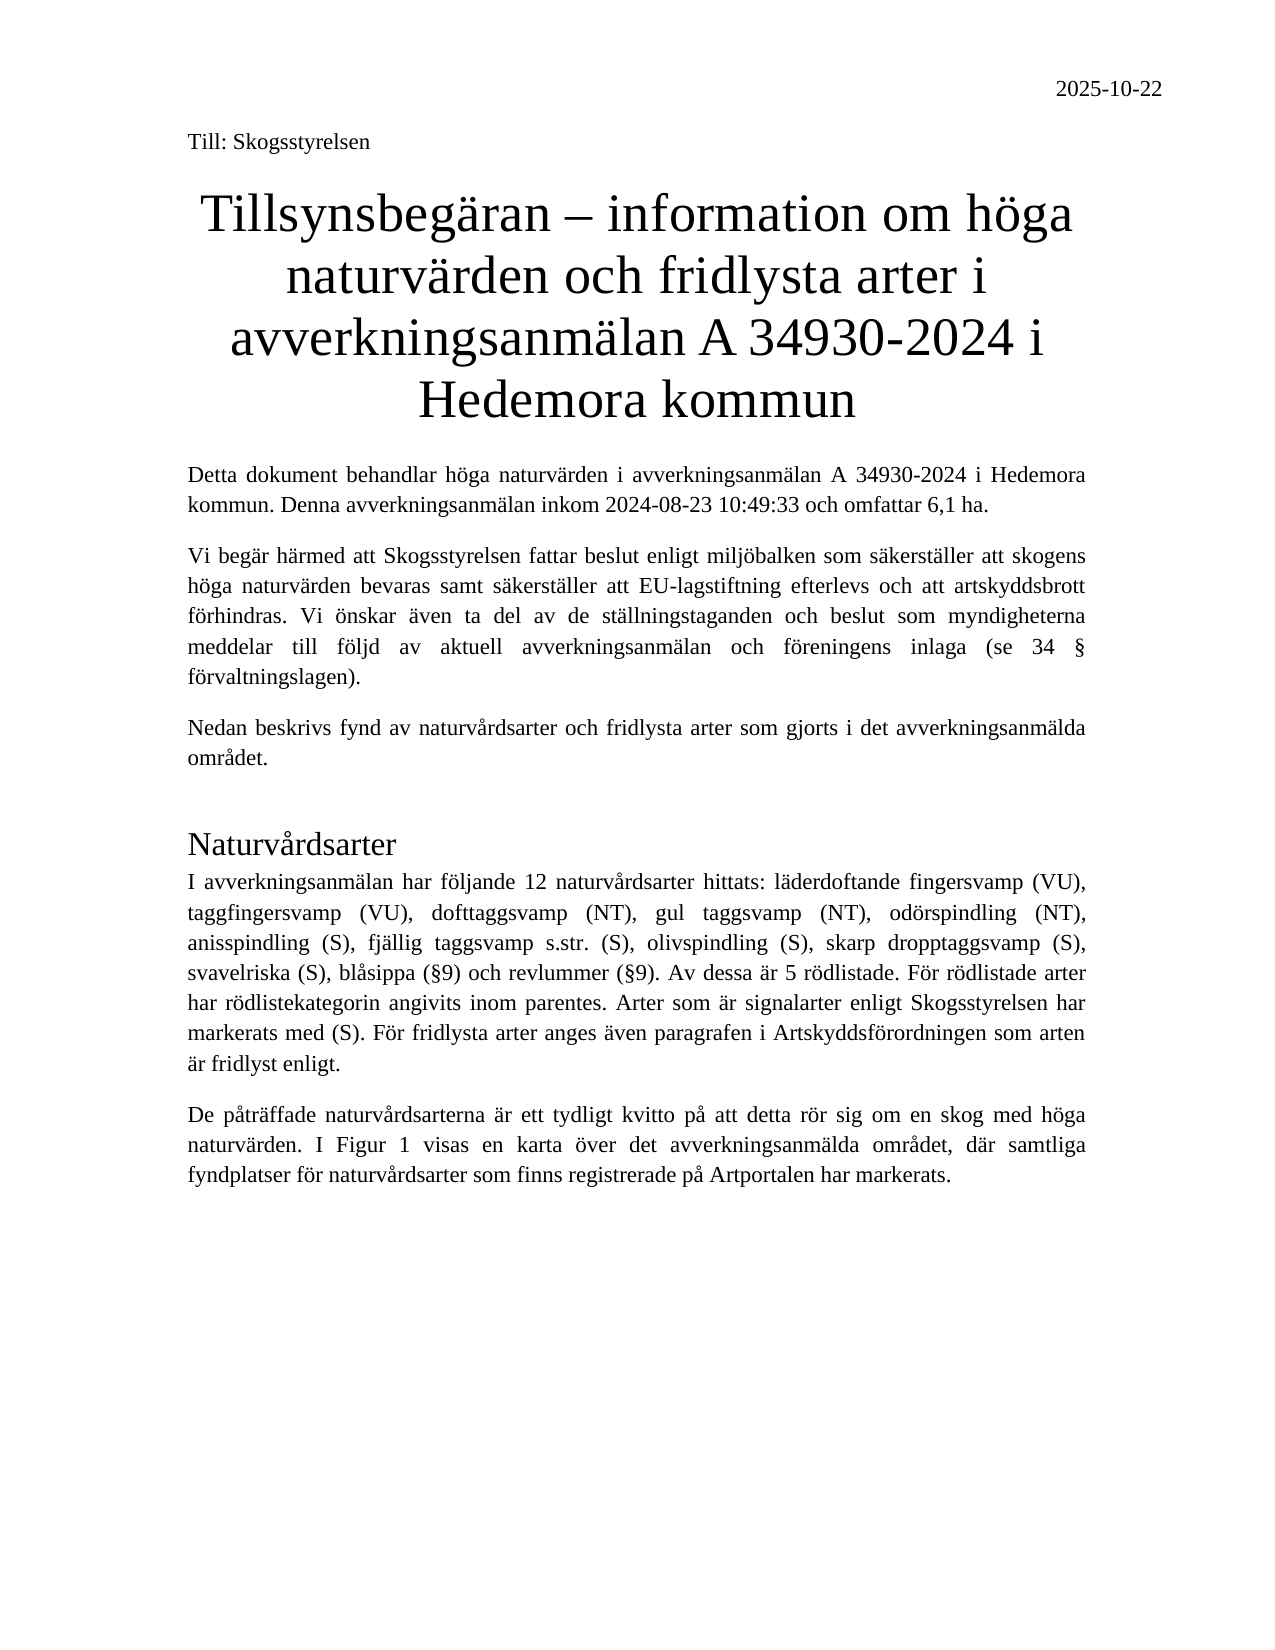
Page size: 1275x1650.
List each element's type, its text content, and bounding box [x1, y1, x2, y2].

subtitle Naturvårdsarter [187, 824, 1087, 863]
title Tillsynsbegäran – information om höga naturvärden och fridlysta arter i avverkningsanmälan A 34930-2024 i Hedemora kommun [187, 180, 1087, 429]
text Vi begär härmed att Skogsstyrelsen fattar beslut enligt miljöbalken som säkerställer att skogens höga naturvärden bevaras samt säkerställer att EU-lagstiftning efterlevs och att artskyddsbrott förhindras. Vi önskar även ta del av de ställningstaganden och beslut som myndigheterna meddelar till följd av aktuell avverkningsanmälan och föreningens inlaga (se 34 § förvaltningslagen). [187, 542, 1087, 689]
text I avverkningsanmälan har följande 12 naturvårdsarter hittats: läderdoftande fingersvamp (VU), taggfingersvamp (VU), dofttaggsvamp (NT), gul taggsvamp (NT), odörspindling (NT), anisspindling (S), fjällig taggsvamp s.str. (S), olivspindling (S), skarp dropptaggsvamp (S), svavelriska (S), blåsippa (§9) och revlummer (§9). Av dessa är 5 rödlistade. För rödlistade arter har rödlistekategorin angivits inom parentes. Arter som är signalarter enligt Skogsstyrelsen har markerats med (S). För fridlysta arter anges även paragrafen i Artskyddsförordningen som arten är fridlyst enligt. [187, 868, 1087, 1076]
text Detta dokument behandlar höga naturvärden i avverkningsanmälan A 34930-2024 i Hedemora kommun. Denna avverkningsanmälan inkom 2024-08-23 10:49:33 och omfattar 6,1 ha. [187, 461, 1087, 517]
text Nedan beskrivs fynd av naturvårdsarter och fridlysta arter som gjorts i det avverkningsanmälda området. [187, 714, 1087, 771]
text De påträffade naturvårdsarterna är ett tydligt kvitto på att detta rör sig om en skog med höga naturvärden. I Figur 1 visas en karta över det avverkningsanmälda området, där samtliga fyndplatser för naturvårdsarter som finns registrerade på Artportalen har markerats. [187, 1101, 1087, 1187]
